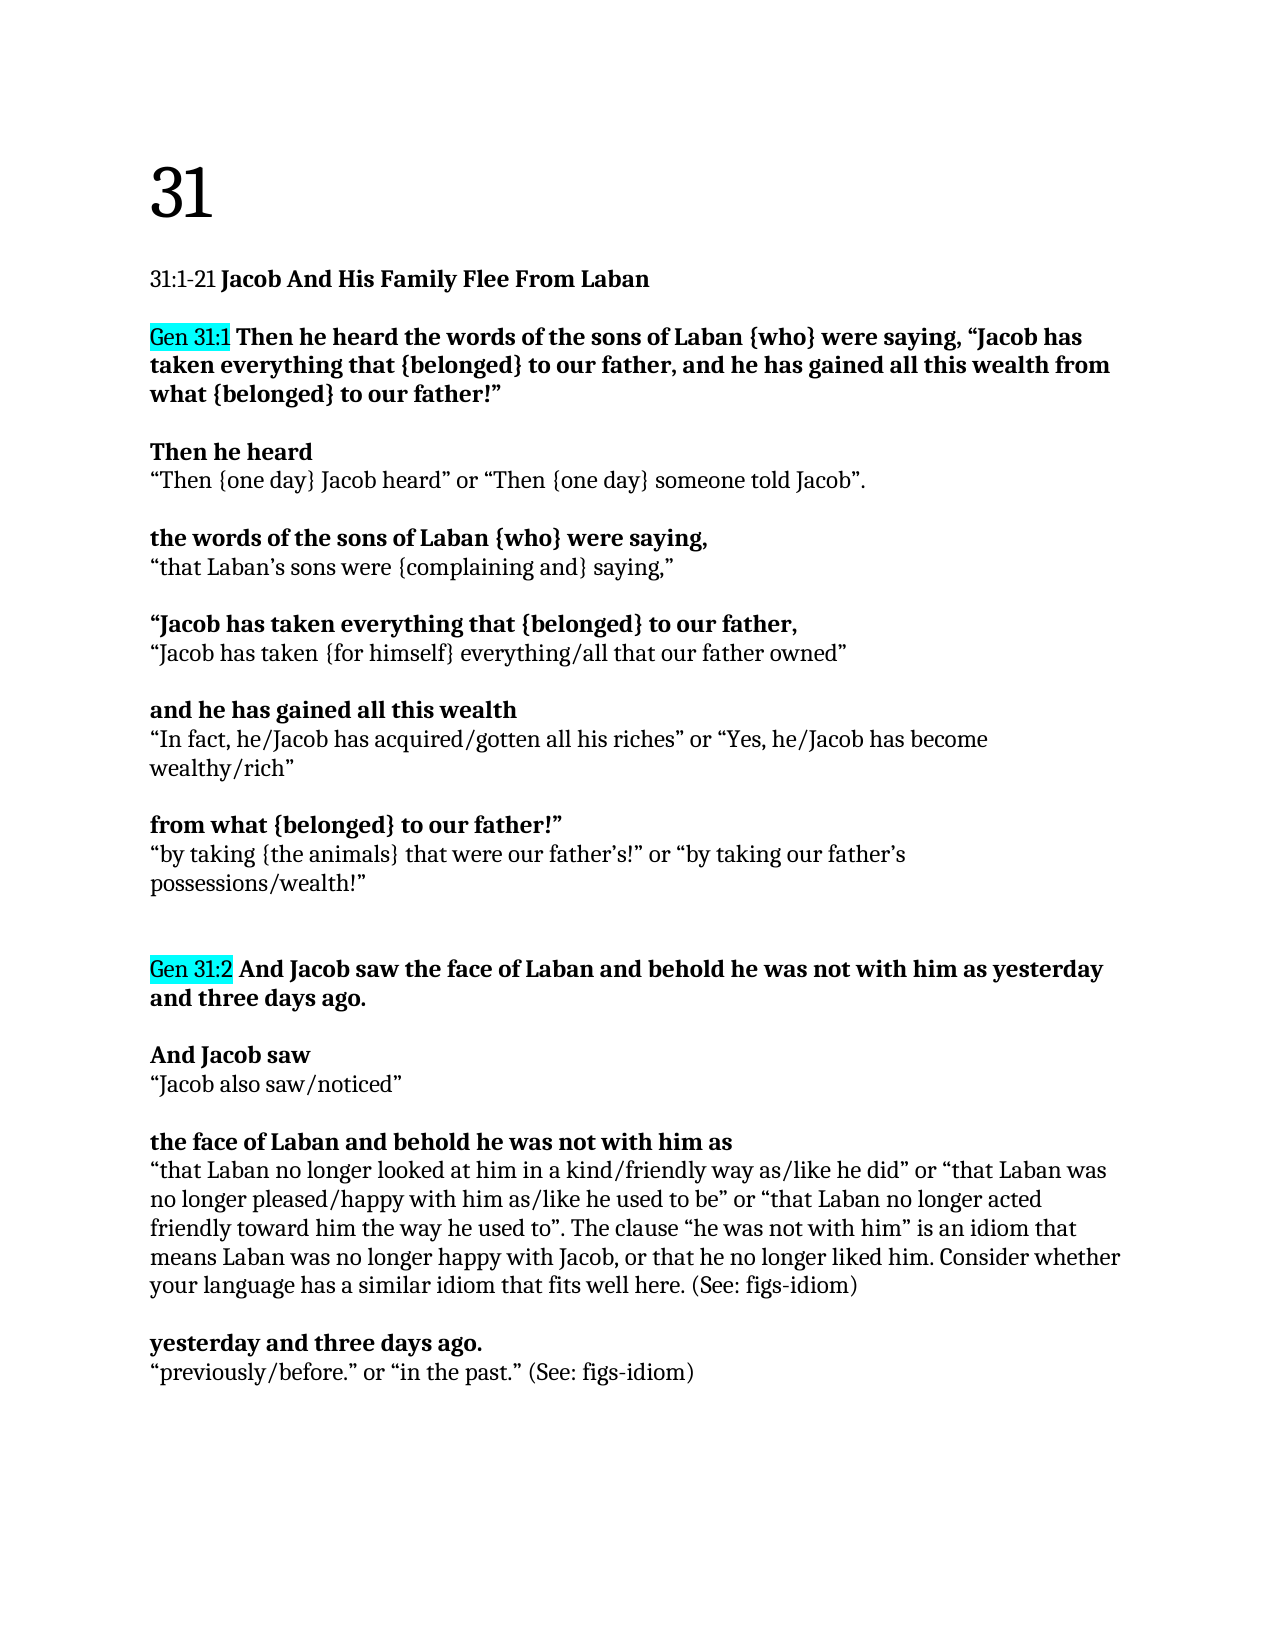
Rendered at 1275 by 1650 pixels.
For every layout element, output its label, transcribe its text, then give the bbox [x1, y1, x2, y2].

text from what {belonged} to our father!” [150, 811, 1125, 840]
text And Jacob saw [150, 1041, 1125, 1070]
text Gen 31:2 And Jacob saw the face of Laban and behold he was not with him as yesterday and three days ago. [150, 955, 1125, 1012]
text the words of the sons of Laban {who} were saying, [150, 524, 1125, 552]
text the face of Laban and behold he was not with him as [150, 1127, 1125, 1156]
text “Then {one day} Jacob heard” or “Then {one day} someone told Jacob”. [150, 466, 1125, 495]
text yesterday and three days ago. [150, 1329, 1125, 1357]
text “that Laban’s sons were {complaining and} saying,” [150, 552, 1125, 581]
text and he has gained all this wealth [150, 696, 1125, 725]
text Gen 31:1 Then he heard the words of the sons of Laban {who} were saying, “Jacob has taken everything that {belonged} to our father, and he has gained all this wealth from what {belonged} to our father!” [150, 322, 1125, 409]
text “that Laban no longer looked at him in a kind/friendly way as/like he did” or “that Laban was no longer pleased/happy with him as/like he used to be” or “that Laban no longer acted friendly toward him the way he used to”. The clause “he was not with him” is an idiom that means Laban was no longer happy with Jacob, or that he no longer liked him. Consider whether your language has a similar idiom that fits well here. (See: figs-idiom) [150, 1156, 1125, 1300]
text “Jacob also saw/noticed” [150, 1070, 1125, 1099]
text “In fact, he/Jacob has acquired/gotten all his riches” or “Yes, he/Jacob has become wealthy/rich” [150, 725, 1125, 782]
text “Jacob has taken everything that {belonged} to our father, [150, 610, 1125, 639]
text “Jacob has taken {for himself} everything/all that our father owned” [150, 639, 1125, 667]
text “by taking {the animals} that were our father’s!” or “by taking our father’s possessions/wealth!” [150, 840, 1125, 897]
text “previously/before.” or “in the past.” (See: figs-idiom) [150, 1357, 1125, 1386]
text 31 [150, 150, 1125, 236]
text Then he heard [150, 437, 1125, 466]
text 31:1-21 Jacob And His Family Flee From Laban [150, 265, 1125, 294]
